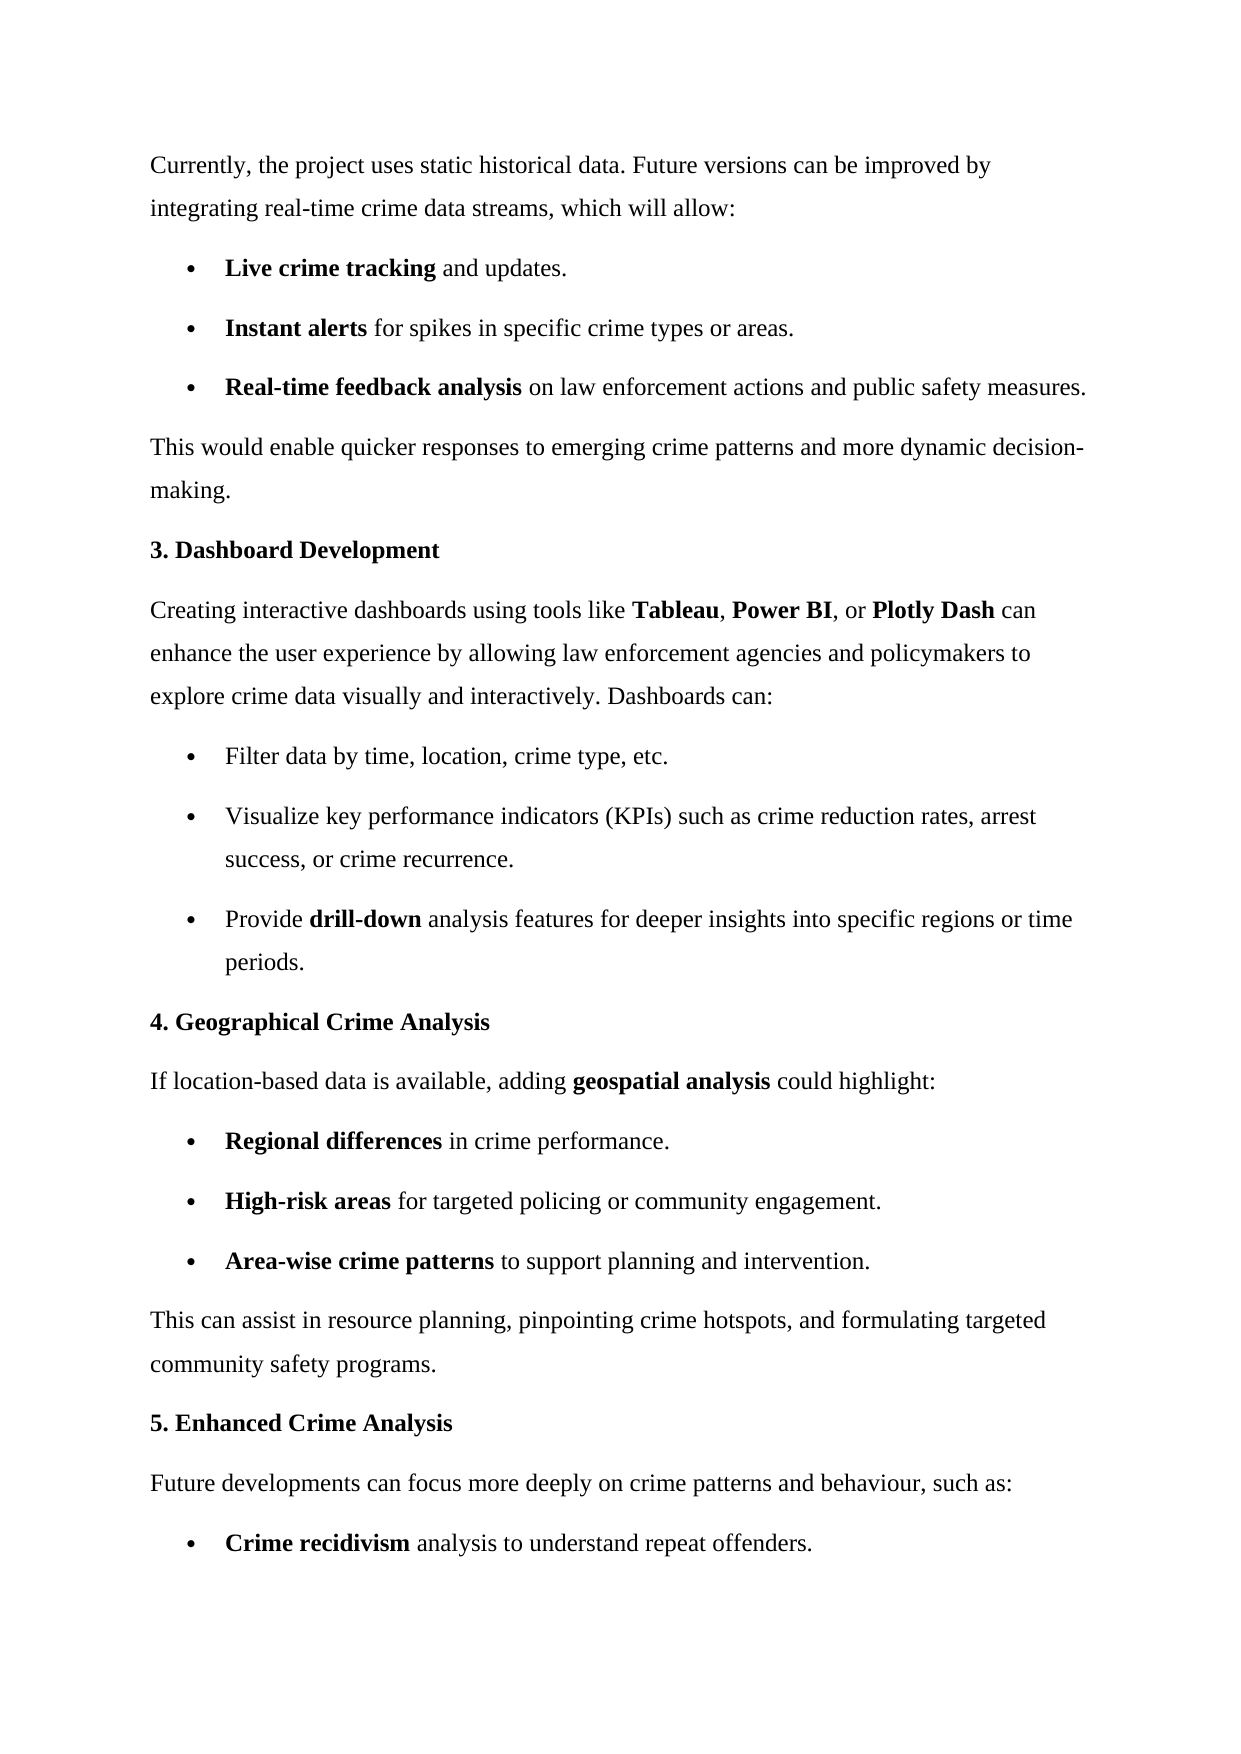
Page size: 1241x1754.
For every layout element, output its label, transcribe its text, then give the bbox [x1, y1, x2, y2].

list Live crime tracking and updates. [187, 253, 1090, 282]
text This would enable quicker responses to emerging crime patterns and more dynamic decision-making. [150, 432, 1090, 504]
text If location-based data is available, adding geospatial analysis could highlight: [150, 1066, 1090, 1095]
text Creating interactive dashboards using tools like Tableau, Power BI, or Plotly Dash can enhance the user experience by allowing law enforcement agencies and policymakers to explore crime data visually and interactively. Dashboards can: [150, 595, 1090, 710]
text 4. Geographical Crime Analysis [150, 1007, 1090, 1035]
text Currently, the project uses static historical data. Future versions can be improved by integrating real-time crime data streams, which will allow: [150, 150, 1090, 222]
text Future developments can focus more deeply on crime patterns and behaviour, such as: [150, 1468, 1090, 1497]
list Provide drill-down analysis features for deeper insights into specific regions or time periods. [187, 904, 1090, 976]
list Area-wise crime patterns to support planning and intervention. [187, 1246, 1090, 1274]
list Regional differences in crime performance. [187, 1126, 1090, 1155]
list Real-time feedback analysis on law enforcement actions and public safety measures. [187, 372, 1090, 401]
list Instant alerts for spikes in specific crime types or areas. [187, 313, 1090, 341]
list Visualize key performance indicators (KPIs) such as crime reduction rates, arrest success, or crime recurrence. [187, 801, 1090, 873]
list Crime recidivism analysis to understand repeat offenders. [187, 1528, 1090, 1557]
text 3. Dashboard Development [150, 535, 1090, 564]
text This can assist in resource planning, pinpointing crime hotspots, and formulating targeted community safety programs. [150, 1306, 1090, 1377]
text 5. Enhanced Crime Analysis [150, 1408, 1090, 1437]
list Filter data by time, location, crime type, etc. [187, 741, 1090, 770]
list High-risk areas for targeted policing or community engagement. [187, 1186, 1090, 1215]
